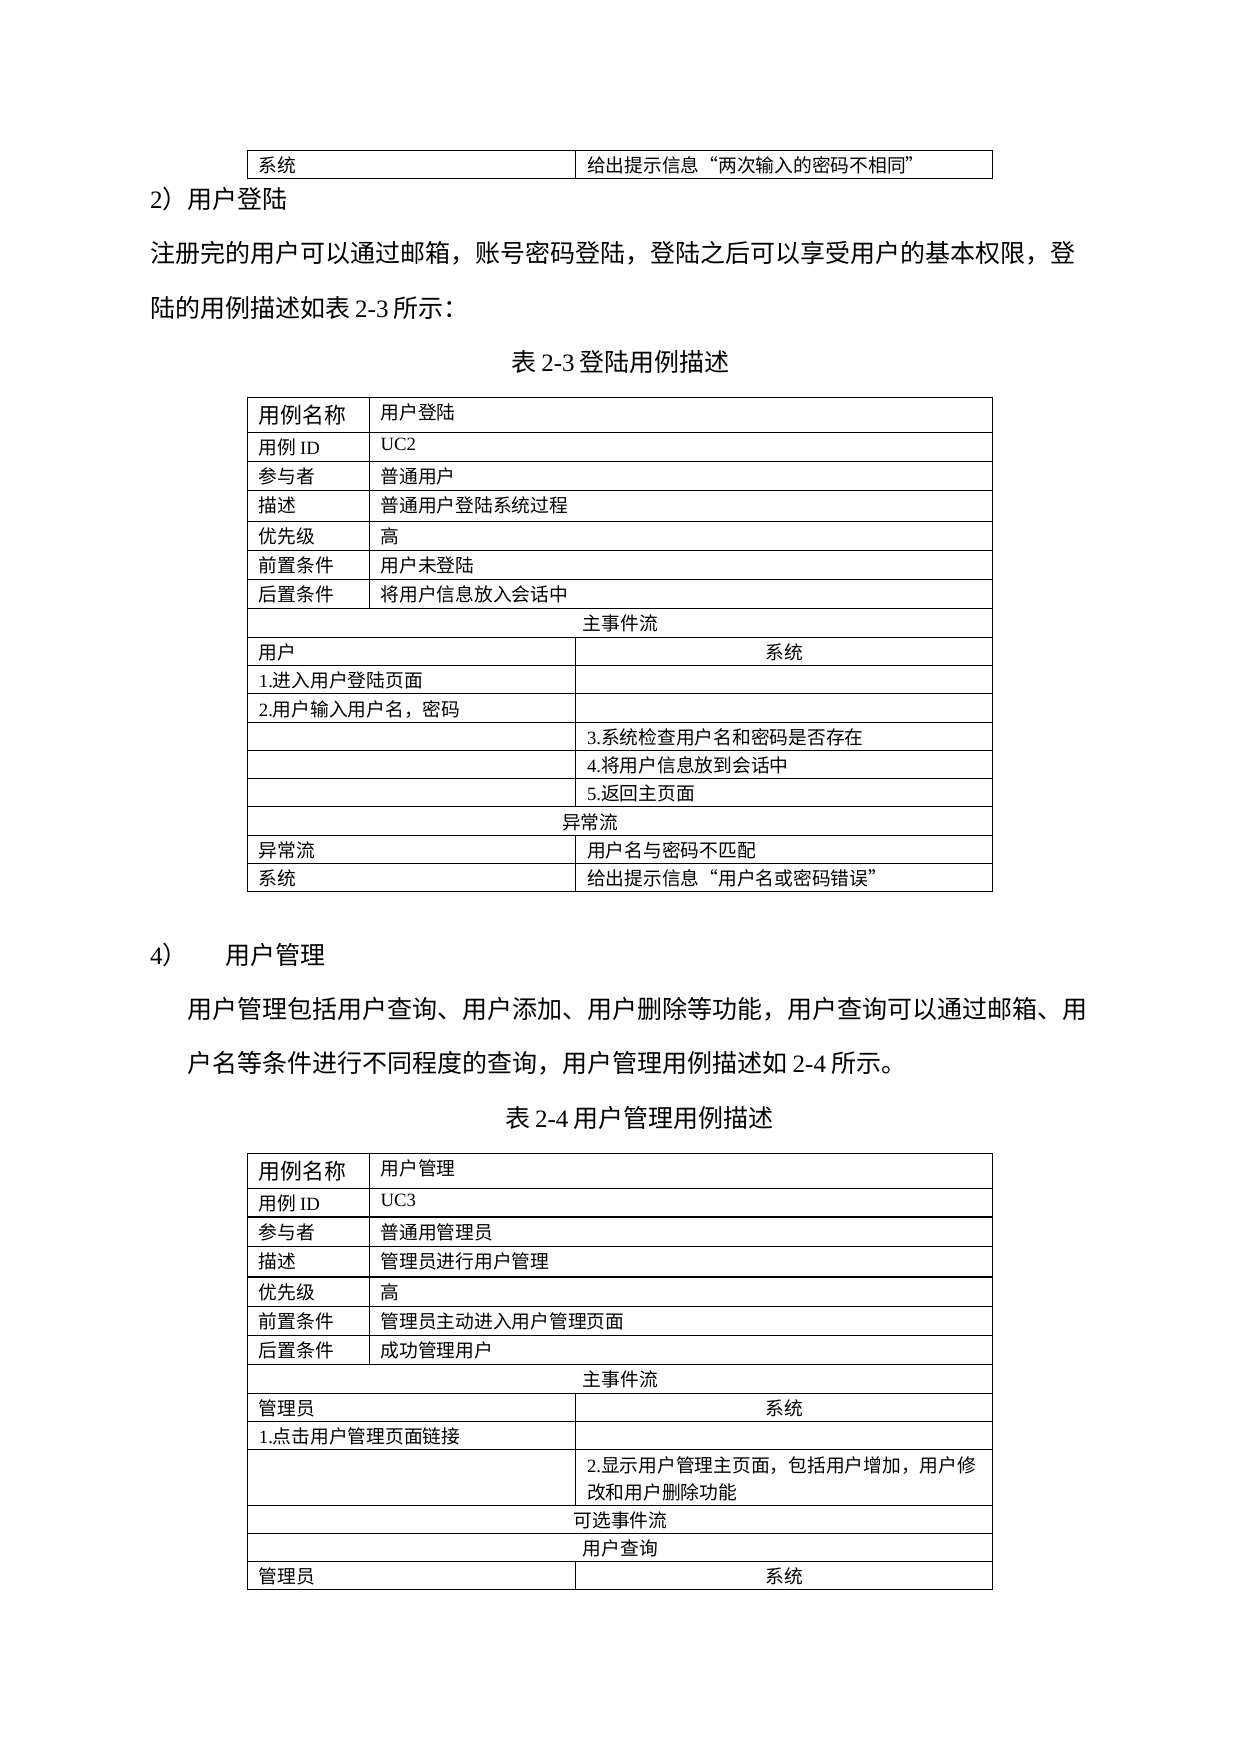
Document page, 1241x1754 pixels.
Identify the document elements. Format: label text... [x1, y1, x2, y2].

text 注册完的用户可以通过邮箱，账号密码登陆，登陆之后可以享受用户的基本权限，登陆的用例描述如表2-3所示： [150, 234, 1090, 324]
table_cell 普通用户 [370, 462, 992, 490]
table_cell 用户查询 [248, 1534, 992, 1561]
table_cell 系统 [576, 1394, 992, 1421]
table_cell 后置条件 [248, 1336, 369, 1364]
table_header 用例名称 [248, 1154, 369, 1187]
table_cell 参与者 [248, 462, 369, 490]
list 用户管理 [150, 935, 1090, 971]
table_cell 2.用户输入用户名，密码 [248, 694, 575, 722]
table_cell 描述 [248, 491, 369, 521]
table_cell 用户 [248, 638, 575, 665]
table_cell UC2 [370, 433, 992, 461]
table_cell 管理员 [248, 1562, 575, 1589]
table_cell 3.系统检查用户名和密码是否存在 [576, 723, 992, 750]
table_cell 主事件流 [248, 609, 992, 637]
text 表2-3登陆用例描述 [150, 342, 1090, 379]
table_cell [248, 751, 575, 778]
table_cell 描述 [248, 1247, 369, 1276]
table_cell 用例ID [248, 433, 369, 461]
table_cell 异常流 [248, 836, 575, 863]
table_cell 将用户信息放入会话中 [370, 580, 992, 608]
table_cell 1.点击用户管理页面链接 [248, 1422, 575, 1449]
table_cell 前置条件 [248, 1307, 369, 1334]
text 2）用户登陆 [150, 179, 1090, 216]
table_cell [248, 723, 575, 750]
table_cell 参与者 [248, 1218, 369, 1246]
table_cell 后置条件 [248, 580, 369, 608]
list 用户管理包括用户查询、用户添加、用户删除等功能，用户查询可以通过邮箱、用户名等条件进行不同程度的查询，用户管理用例描述如2-4所示。 [187, 989, 1090, 1080]
table_cell 4.将用户信息放到会话中 [576, 751, 992, 778]
table_cell UC3 [370, 1189, 992, 1216]
table_cell 给出提示信息“用户名或密码错误” [576, 864, 992, 891]
table_cell 2.显示用户管理主页面，包括用户增加，用户修改和用户删除功能 [576, 1450, 992, 1504]
table_cell 高 [370, 1278, 992, 1306]
table_cell 普通用管理员 [370, 1218, 992, 1246]
table_cell 管理员进行用户管理 [370, 1247, 992, 1276]
table_cell 异常流 [248, 807, 992, 834]
table_cell [576, 666, 992, 693]
table_cell [248, 1450, 575, 1504]
table_header 用户管理 [370, 1154, 992, 1187]
table_cell 系统 [576, 1562, 992, 1589]
table_cell 前置条件 [248, 551, 369, 579]
table_cell 5.返回主页面 [576, 779, 992, 806]
table_cell 成功管理用户 [370, 1336, 992, 1364]
table_cell [576, 1422, 992, 1449]
table_cell 系统 [248, 864, 575, 891]
table_cell 用户未登陆 [370, 551, 992, 579]
table_cell 普通用户登陆系统过程 [370, 491, 992, 521]
table_cell 优先级 [248, 1278, 369, 1306]
table_cell 用例ID [248, 1189, 369, 1216]
table_cell 系统 [576, 638, 992, 665]
table_cell [248, 779, 575, 806]
table_cell 管理员主动进入用户管理页面 [370, 1307, 992, 1334]
table_cell 1.进入用户登陆页面 [248, 666, 575, 693]
table_cell 主事件流 [248, 1365, 992, 1393]
table_cell 用户名与密码不匹配 [576, 836, 992, 863]
list 表2-4用户管理用例描述 [187, 1098, 1090, 1134]
table_header 用例名称 [248, 398, 369, 432]
table_cell 管理员 [248, 1394, 575, 1421]
table_cell 给出提示信息“两次输入的密码不相同” [576, 151, 992, 178]
table_cell 高 [370, 522, 992, 550]
table_cell [576, 694, 992, 722]
table_cell 可选事件流 [248, 1506, 992, 1533]
table_cell 系统 [248, 151, 575, 178]
table_cell 优先级 [248, 522, 369, 550]
table_header 用户登陆 [370, 398, 992, 432]
